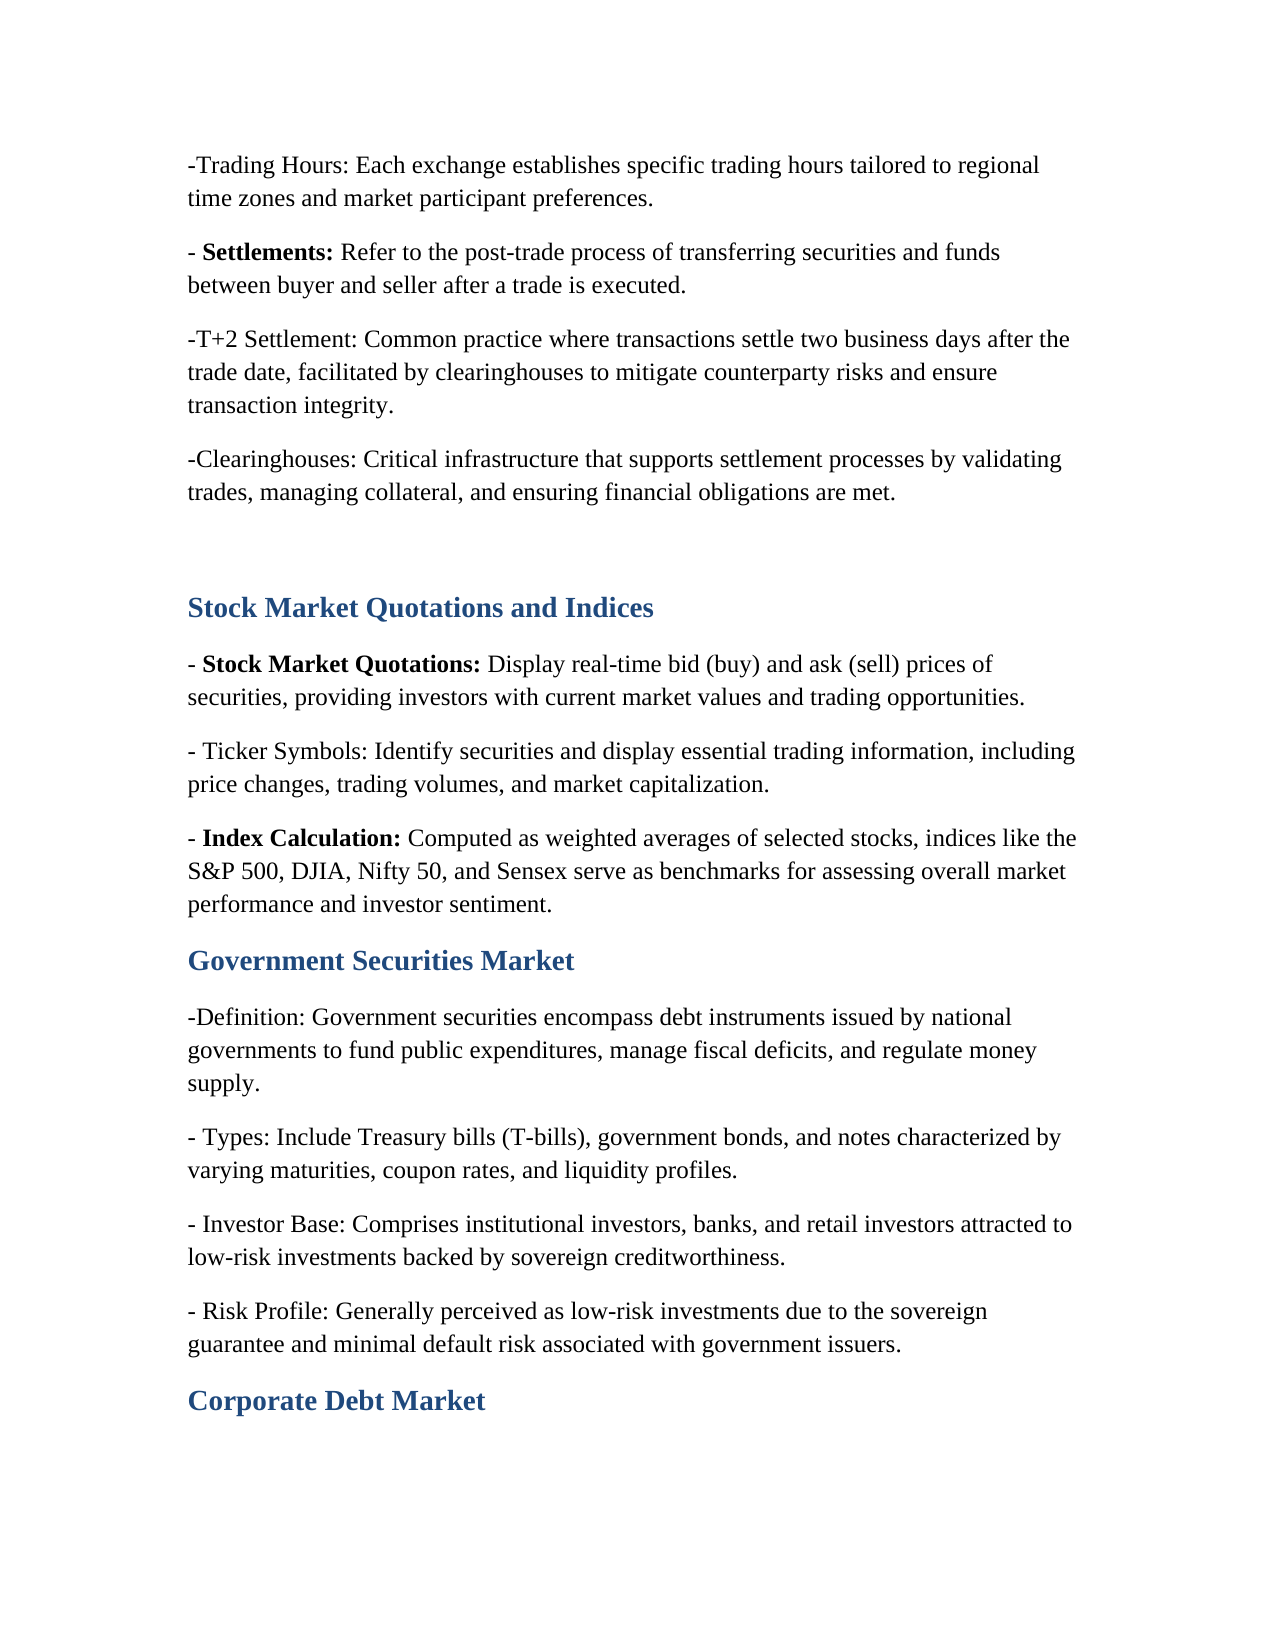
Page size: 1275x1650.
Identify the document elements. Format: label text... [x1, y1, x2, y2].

text - Stock Market Quotations: Display real-time bid (buy) and ask (sell) prices of securities, providing investors with current market values and trading opportunities. [187, 649, 1087, 711]
text -Clearinghouses: Critical infrastructure that supports settlement processes by validating trades, managing collateral, and ensuring financial obligations are met. [187, 444, 1087, 505]
text Government Securities Market [187, 943, 1087, 976]
text - Investor Base: Comprises institutional investors, banks, and retail investors attracted to low-risk investments backed by sovereign creditworthiness. [187, 1209, 1087, 1271]
text Corporate Debt Market [187, 1383, 1087, 1416]
text - Ticker Symbols: Identify securities and display essential trading information, including price changes, trading volumes, and market capitalization. [187, 736, 1087, 798]
text - Types: Include Treasury bills (T-bills), government bonds, and notes characterized by varying maturities, coupon rates, and liquidity profiles. [187, 1122, 1087, 1184]
text -T+2 Settlement: Common practice where transactions settle two business days after the trade date, facilitated by clearinghouses to mitigate counterparty risks and ensure transaction integrity. [187, 324, 1087, 418]
text -Trading Hours: Each exchange establishes specific trading hours tailored to regional time zones and market participant preferences. [187, 150, 1087, 212]
text -Definition: Government securities encompass debt instruments issued by national governments to fund public expenditures, manage fiscal deficits, and regulate money supply. [187, 1002, 1087, 1097]
text - Index Calculation: Computed as weighted averages of selected stocks, indices like the S&P 500, DJIA, Nifty 50, and Sensex serve as benchmarks for assessing overall market performance and investor sentiment. [187, 823, 1087, 918]
text - Settlements: Refer to the post-trade process of transferring securities and funds between buyer and seller after a trade is executed. [187, 237, 1087, 299]
text - Risk Profile: Generally perceived as low-risk investments due to the sovereign guarantee and minimal default risk associated with government issuers. [187, 1296, 1087, 1358]
text Stock Market Quotations and Indices [187, 590, 1087, 623]
